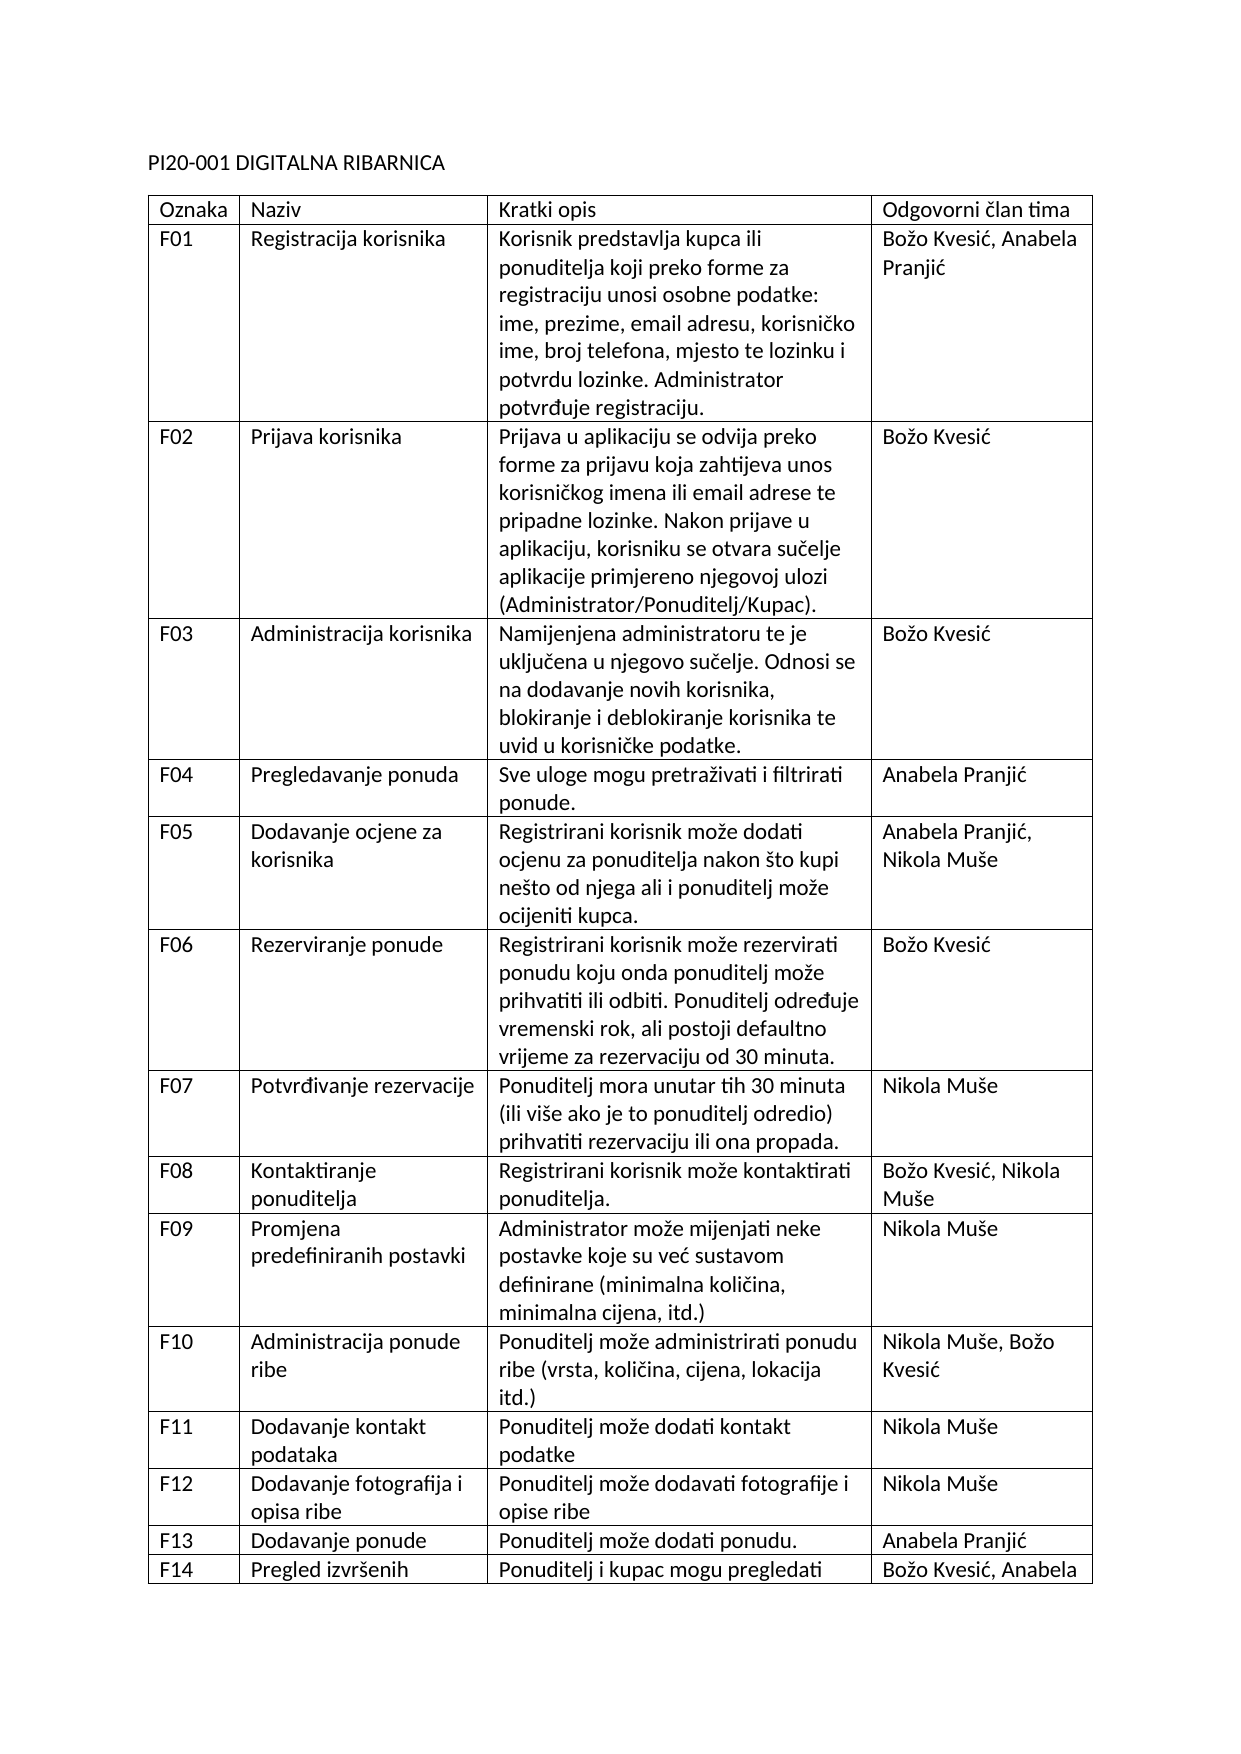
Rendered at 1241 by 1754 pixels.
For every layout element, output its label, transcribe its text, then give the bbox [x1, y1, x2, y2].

table_cell Ponuditelj može dodavati fotografije i opise ribe [488, 1469, 871, 1525]
table_cell F10 [149, 1327, 239, 1411]
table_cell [240, 1555, 487, 1583]
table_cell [488, 1555, 871, 1583]
table_cell Pregledavanje ponuda [240, 760, 487, 816]
table_cell F12 [149, 1469, 239, 1525]
table_cell F08 [149, 1157, 239, 1213]
table_cell Božo Kvesić [872, 422, 1092, 618]
table_cell Božo Kvesić, Nikola Muše [872, 1157, 1092, 1213]
table_cell F01 [149, 225, 239, 421]
table_cell Nikola Muše [872, 1214, 1092, 1326]
table_cell F14 [149, 1555, 239, 1583]
table_cell Anabela Pranjić [872, 760, 1092, 816]
table_header Odgovorni član tima [872, 196, 1092, 223]
table_cell Ponuditelj može administrirati ponudu ribe (vrsta, količina, cijena, lokacija itd.) [488, 1327, 871, 1411]
table_cell Božo Kvesić [872, 619, 1092, 759]
table_cell Ponuditelj može dodati kontakt podatke [488, 1412, 871, 1468]
table_cell F06 [149, 930, 239, 1070]
table_cell Potvrđivanje rezervacije [240, 1071, 487, 1156]
table_cell Dodavanje ponude [240, 1526, 487, 1554]
table_cell Dodavanje fotografija i opisa ribe [240, 1469, 487, 1525]
table_cell Anabela Pranjić, Nikola Muše [872, 817, 1092, 929]
table_cell Promjena predefiniranih postavki [240, 1214, 487, 1326]
table_cell Božo Kvesić [872, 930, 1092, 1070]
table_cell F07 [149, 1071, 239, 1156]
table_cell Anabela Pranjić [872, 1526, 1092, 1554]
table_cell F05 [149, 817, 239, 929]
table_cell Prijava u aplikaciju se odvija preko forme za prijavu koja zahtijeva unos korisničkog imena ili email adrese te pripadne lozinke. Nakon prijave u aplikaciju, korisniku se otvara sučelje aplikacije primjereno njegovoj ulozi (Administrator/Ponuditelj/Kupac). [488, 422, 871, 618]
table_cell Administracija ponude ribe [240, 1327, 487, 1411]
table_cell Nikola Muše, Božo Kvesić [872, 1327, 1092, 1411]
table_cell F02 [149, 422, 239, 618]
table_cell Sve uloge mogu pretraživati i filtrirati ponude. [488, 760, 871, 816]
table_cell Nikola Muše [872, 1412, 1092, 1468]
table_cell Dodavanje ocjene za korisnika [240, 817, 487, 929]
table_cell Registrirani korisnik može rezervirati ponudu koju onda ponuditelj može prihvatiti ili odbiti. Ponuditelj određuje vremenski rok, ali postoji defaultno vrijeme za rezervaciju od 30 minuta. [488, 930, 871, 1070]
table_cell Rezerviranje ponude [240, 930, 487, 1070]
table_cell Namijenjena administratoru te je uključena u njegovo sučelje. Odnosi se na dodavanje novih korisnika, blokiranje i deblokiranje korisnika te uvid u korisničke podatke. [488, 619, 871, 759]
table_cell Registrirani korisnik može dodati ocjenu za ponuditelja nakon što kupi nešto od njega ali i ponuditelj može ocijeniti kupca. [488, 817, 871, 929]
table_cell Dodavanje kontakt podataka [240, 1412, 487, 1468]
table_cell Prijava korisnika [240, 422, 487, 618]
table_cell Kontaktiranje ponuditelja [240, 1157, 487, 1213]
table_cell Administrator može mijenjati neke postavke koje su već sustavom definirane (minimalna količina, minimalna cijena, itd.) [488, 1214, 871, 1326]
table_header Oznaka [149, 196, 239, 223]
table_cell Božo Kvesić, Anabela Pranjić [872, 225, 1092, 421]
table_header Naziv [240, 196, 487, 223]
text PI20-001 DIGITALNA RIBARNICA [148, 148, 1093, 176]
table_cell F09 [149, 1214, 239, 1326]
table_cell Korisnik predstavlja kupca ili ponuditelja koji preko forme za registraciju unosi osobne podatke: ime, prezime, email adresu, korisničko ime, broj telefona, mjesto te lozinku i potvrdu lozinke. Administrator potvrđuje registraciju. [488, 225, 871, 421]
table_cell Ponuditelj mora unutar tih 30 minuta (ili više ako je to ponuditelj odredio) prihvatiti rezervaciju ili ona propada. [488, 1071, 871, 1156]
table_cell F03 [149, 619, 239, 759]
table_cell Registrirani korisnik može kontaktirati ponuditelja. [488, 1157, 871, 1213]
table_cell F04 [149, 760, 239, 816]
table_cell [872, 1555, 1092, 1583]
table_header Kratki opis [488, 196, 871, 223]
table_cell F13 [149, 1526, 239, 1554]
table_cell Ponuditelj može dodati ponudu. [488, 1526, 871, 1554]
table_cell Administracija korisnika [240, 619, 487, 759]
table_cell Registracija korisnika [240, 225, 487, 421]
table_cell F11 [149, 1412, 239, 1468]
table_cell Nikola Muše [872, 1071, 1092, 1156]
table_cell Nikola Muše [872, 1469, 1092, 1525]
